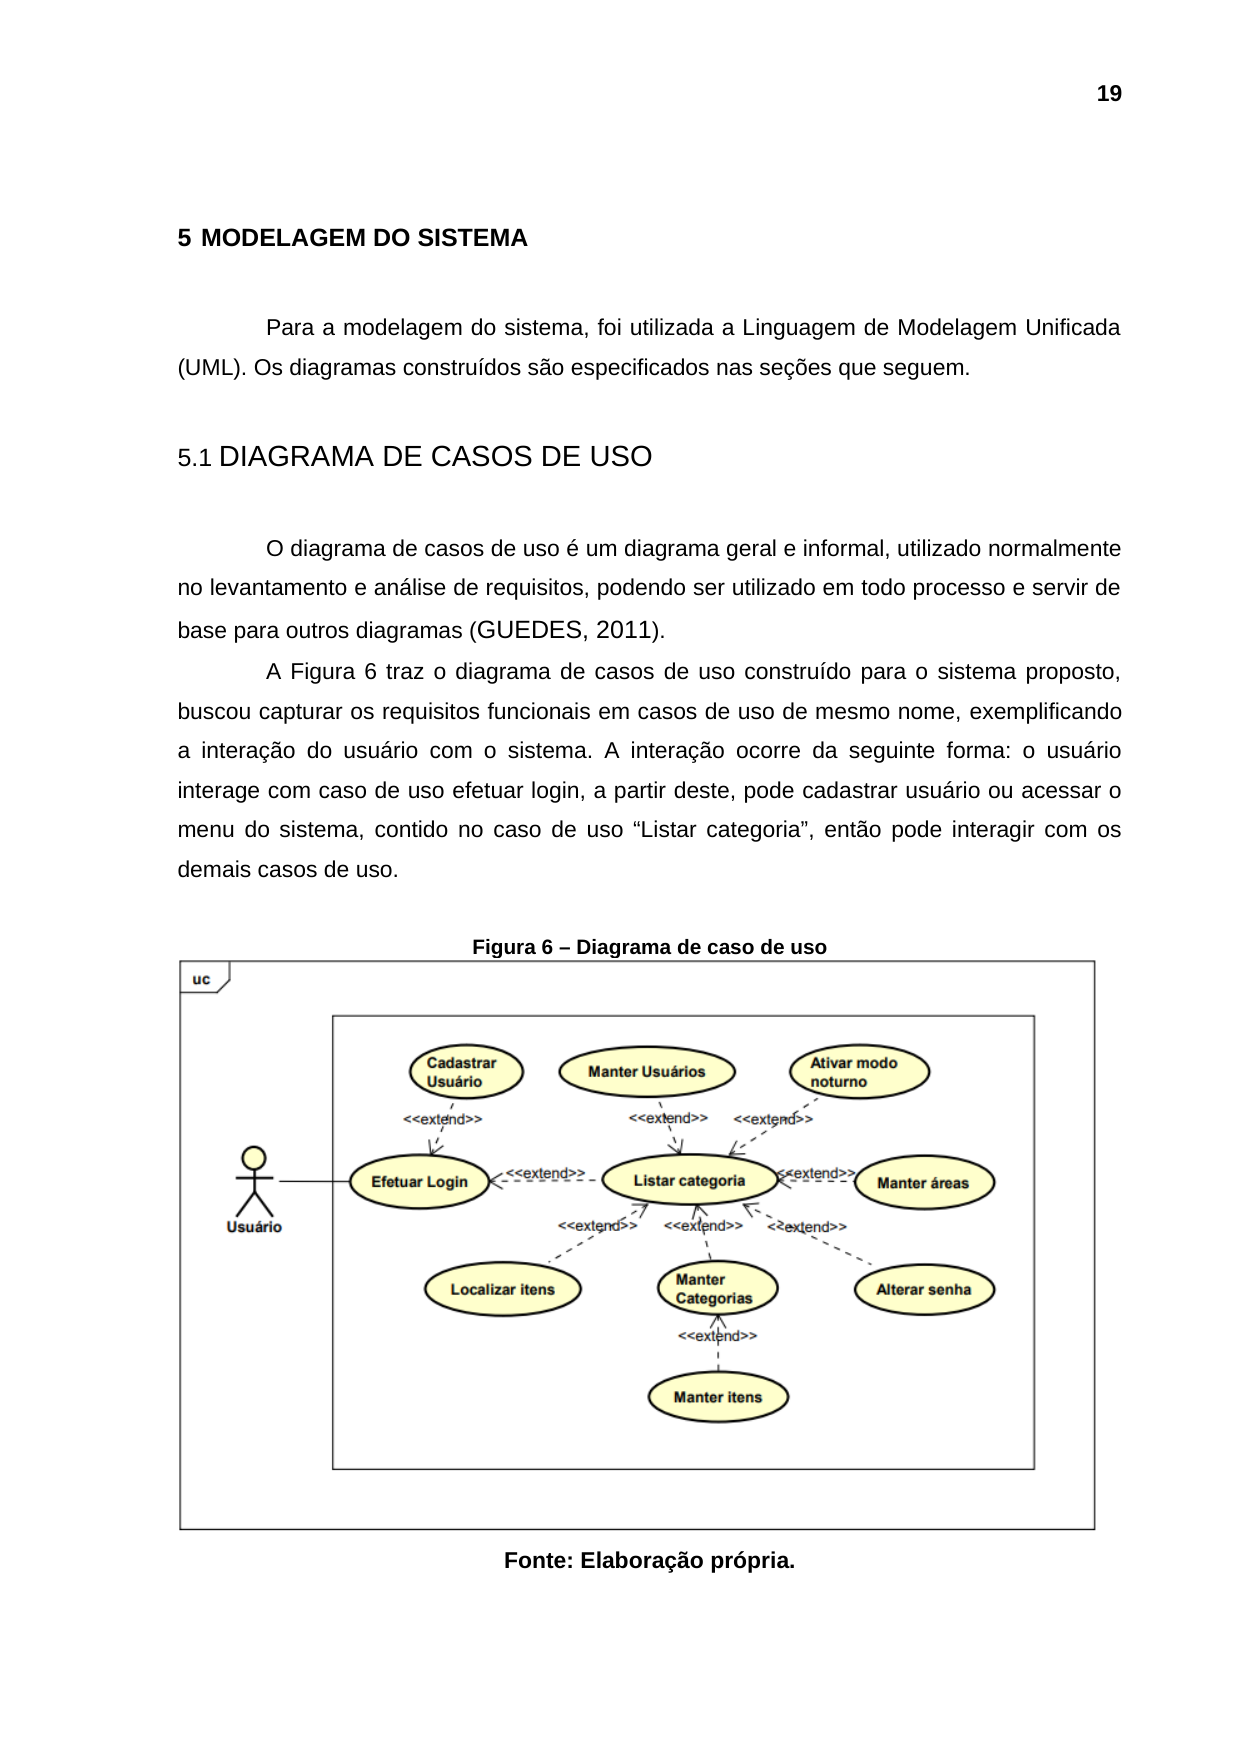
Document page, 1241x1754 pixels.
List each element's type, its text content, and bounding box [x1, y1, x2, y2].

text Para a modelagem do sistema, foi utilizada a Linguagem de Modelagem Unificada (UML). Os diagramas construídos são especificados nas seções que seguem. [177, 314, 1122, 380]
text Fonte: Elaboração própria. [177, 1547, 1122, 1573]
picture [177, 958, 1098, 1534]
text Figura 6 – Diagrama de caso de uso [177, 934, 1122, 958]
subtitle DIAGRAMA DE CASOS DE USO [177, 439, 1122, 472]
text O diagrama de casos de uso é um diagrama geral e informal, utilizado normalmente no levantamento e análise de requisitos, podendo ser utilizado em todo processo e servir de base para outros diagramas (GUEDES, 2011). [177, 535, 1122, 644]
text A Figura 6 traz o diagrama de casos de uso construído para o sistema proposto, buscou capturar os requisitos funcionais em casos de uso de mesmo nome, exemplificando a interação do usuário com o sistema. A interação ocorre da seguinte forma: o usuário interage com caso de uso efetuar login, a partir deste, pode cadastrar usuário ou acessar o menu do sistema, contido no caso de uso “Listar categoria”, então pode interagir com os demais casos de uso. [177, 658, 1122, 882]
text MODELAGEM DO SISTEMA [177, 223, 1122, 252]
